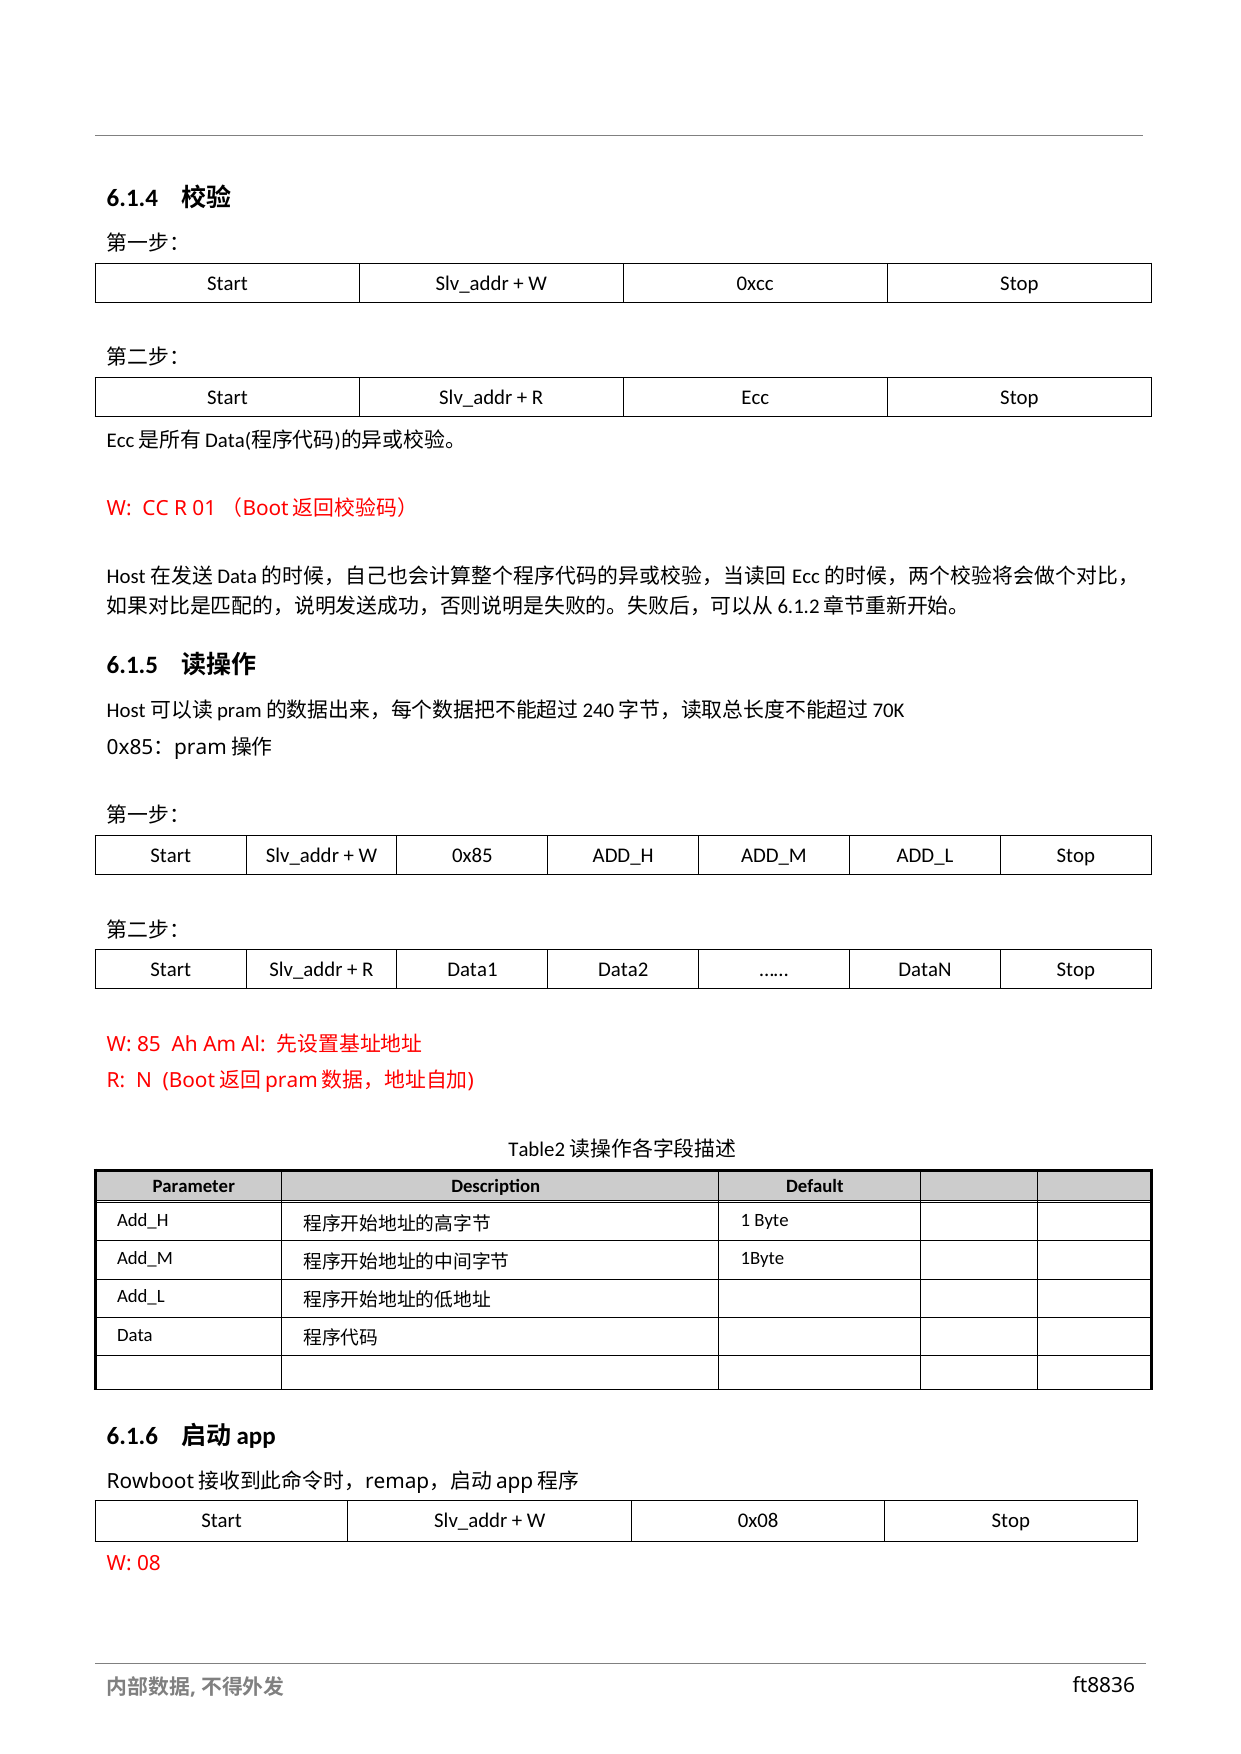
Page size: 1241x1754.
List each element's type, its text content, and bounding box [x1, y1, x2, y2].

table_header DataN [850, 950, 1000, 988]
table_cell [719, 1356, 920, 1389]
table_cell [719, 1318, 920, 1355]
table_cell [97, 1356, 281, 1389]
table_header Slv_addr + R [360, 378, 623, 416]
table_header Parameter [97, 1172, 281, 1200]
text Host 可以读pram的数据出来，每个数据把不能超过240字节，读取总长度不能超过70K [106, 694, 1140, 724]
text W: 85 Ah Am Al: 先设置基址地址 [106, 1027, 1140, 1057]
text 第二步： [106, 341, 1140, 371]
table_cell 程序开始地址的高字节 [282, 1203, 718, 1240]
table_header ADD_H [548, 836, 698, 874]
table_header 0xcc [624, 264, 887, 302]
table_header Ecc [624, 378, 887, 416]
table_header Description [282, 1172, 718, 1200]
table_header Stop [1001, 950, 1151, 988]
table_cell Add_M [97, 1241, 281, 1279]
table_header …… [699, 950, 849, 988]
table_cell Add_H [97, 1203, 281, 1240]
table_cell [921, 1241, 1037, 1279]
subtitle 校验 [106, 177, 1140, 214]
text 第二步： [106, 913, 1140, 943]
table_cell 1Byte [719, 1241, 920, 1279]
table_header [1038, 1172, 1150, 1200]
table_header Start [96, 836, 246, 874]
table_cell [921, 1280, 1037, 1317]
table_header Start [96, 1501, 347, 1541]
table_cell Data [97, 1318, 281, 1355]
table_header Slv_addr + W [348, 1501, 631, 1541]
table_header ADD_M [699, 836, 849, 874]
table_cell [921, 1356, 1037, 1389]
table_header Start [96, 950, 246, 988]
table_cell [1038, 1318, 1150, 1355]
subtitle 启动app [106, 1415, 1140, 1451]
table_header [921, 1172, 1037, 1200]
table_cell 1 Byte [719, 1203, 920, 1240]
text W: CC R 01 （Boot返回校验码） [106, 491, 1140, 522]
table_header Stop [885, 1501, 1137, 1541]
table_cell 程序开始地址的中间字节 [282, 1241, 718, 1279]
table_header ADD_L [850, 836, 1000, 874]
table_header Data1 [397, 950, 547, 988]
table_cell 程序代码 [282, 1318, 718, 1355]
text Host在发送Data的时候，自己也会计算整个程序代码的异或校验，当读回Ecc的时候，两个校验将会做个对比，如果对比是匹配的，说明发送成功，否则说明是失败的。失败后，可以从6.1.2章节重新开始。 [106, 559, 1140, 620]
table_cell [719, 1280, 920, 1317]
text Rowboot接收到此命令时，remap，启动app程序 [106, 1464, 1140, 1494]
table_cell [1038, 1356, 1150, 1389]
table_header Slv_addr + W [360, 264, 623, 302]
table_cell [282, 1356, 718, 1389]
text Ecc是所有Data(程序代码)的异或校验。 [106, 423, 1140, 453]
table_cell [921, 1318, 1037, 1355]
table_header Slv_addr + W [247, 836, 396, 874]
table_cell [1038, 1280, 1150, 1317]
table_cell [921, 1203, 1037, 1240]
table_header Data2 [548, 950, 698, 988]
table_header Stop [888, 264, 1151, 302]
table_header Default [719, 1172, 920, 1200]
text 第一步： [106, 798, 1140, 829]
text 0x85：pram操作 [106, 730, 1140, 761]
table_header Slv_addr + R [247, 950, 396, 988]
text Table2 读操作各字段描述 [458, 1132, 1140, 1162]
table_header Start [96, 264, 359, 302]
text W: 08 [106, 1548, 1140, 1577]
table_header Start [96, 378, 359, 416]
table_header 0x85 [397, 836, 547, 874]
table_header Stop [1001, 836, 1151, 874]
table_cell 程序开始地址的低地址 [282, 1280, 718, 1317]
text 第一步： [106, 226, 1140, 256]
subtitle 读操作 [106, 645, 1140, 681]
table_cell [1038, 1203, 1150, 1240]
table_header 0x08 [632, 1501, 884, 1541]
text R: N (Boot返回pram数据，地址自加) [106, 1064, 1140, 1094]
table_cell [1038, 1241, 1150, 1279]
table_header Stop [888, 378, 1151, 416]
table_cell Add_L [97, 1280, 281, 1317]
